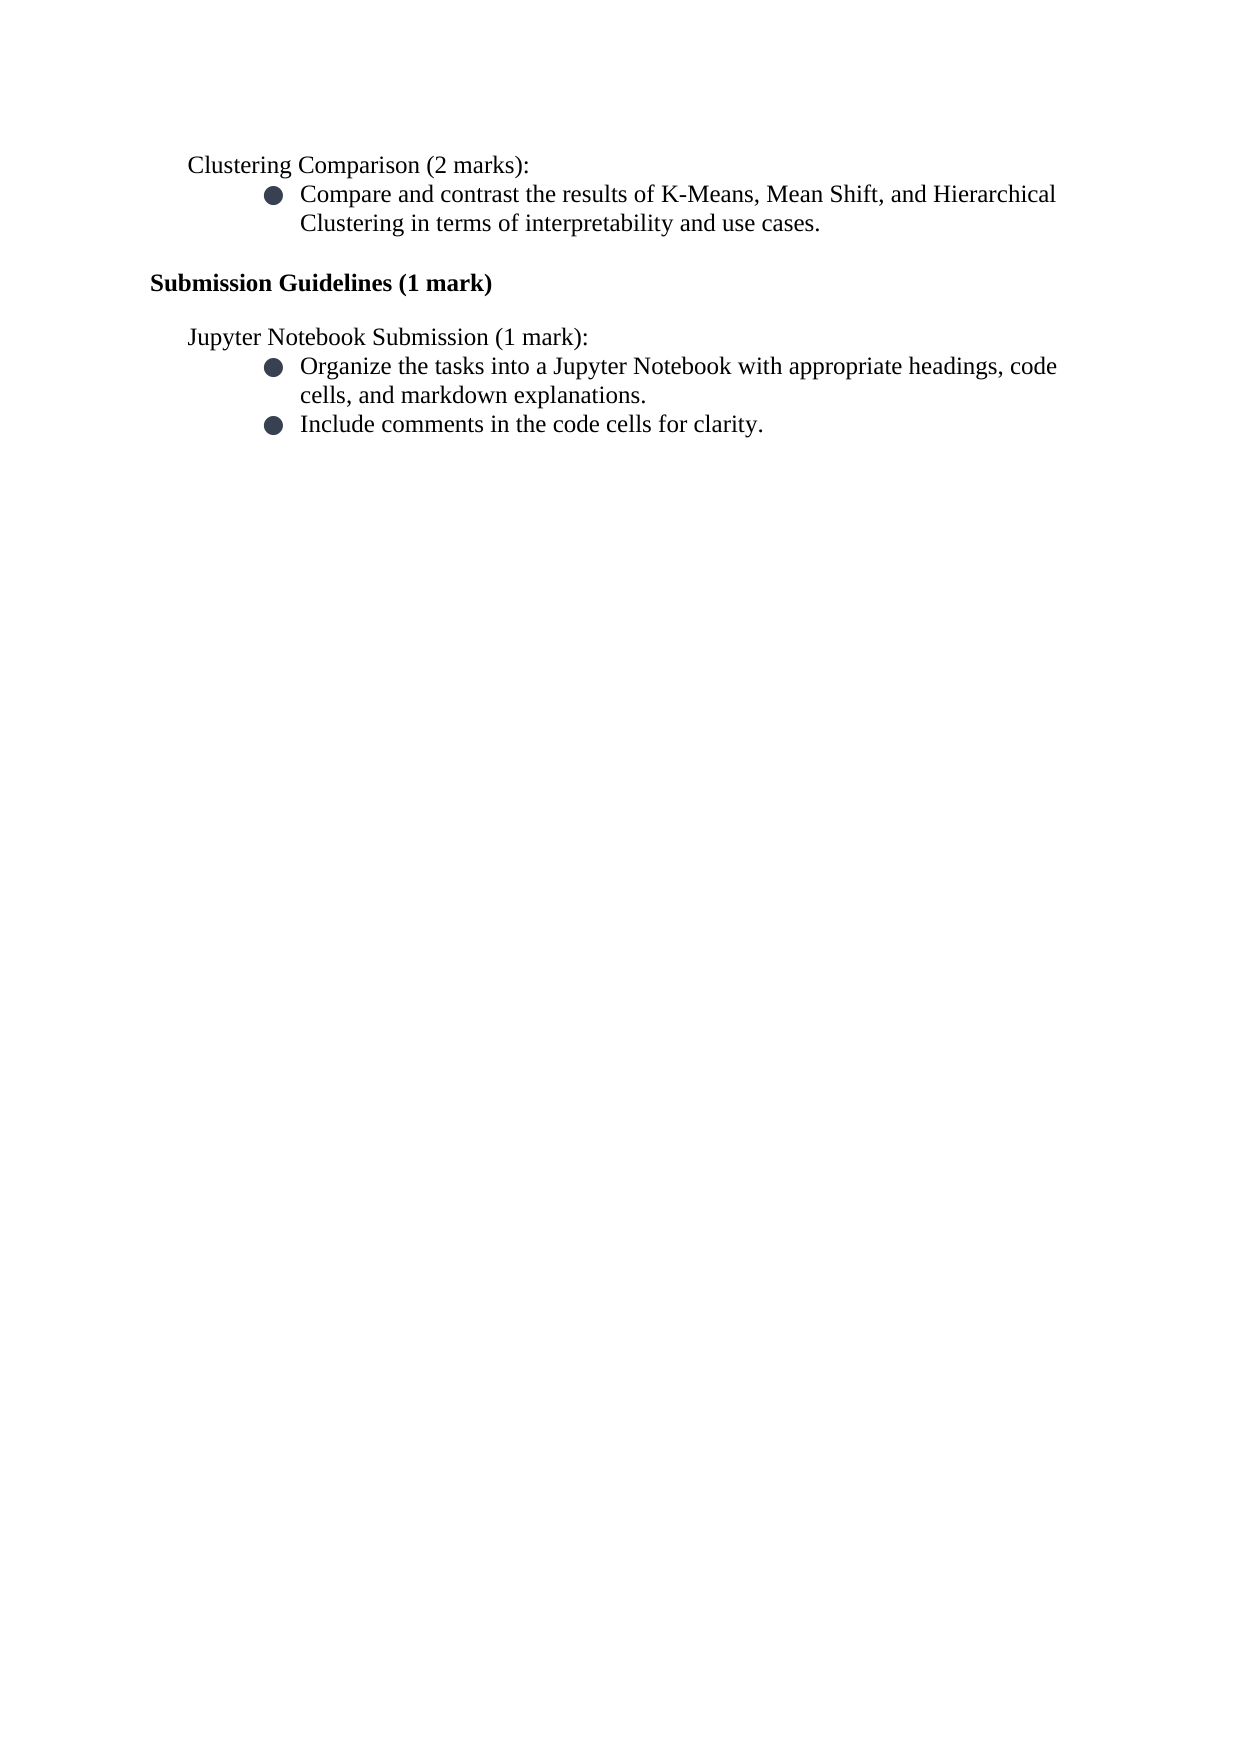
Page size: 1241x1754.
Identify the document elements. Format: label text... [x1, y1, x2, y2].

list Clustering Comparison (2 marks): [187, 150, 1090, 179]
list Organize the tasks into a Jupyter Notebook with appropriate headings, code cells, and markdown explanations. [262, 351, 1090, 409]
list Include comments in the code cells for clarity. [262, 409, 1090, 439]
subtitle Submission Guidelines (1 mark) [150, 268, 1090, 297]
list Compare and contrast the results of K-Means, Mean Shift, and Hierarchical Clustering in terms of interpretability and use cases. [262, 179, 1090, 237]
list Jupyter Notebook Submission (1 mark): [187, 322, 1090, 351]
